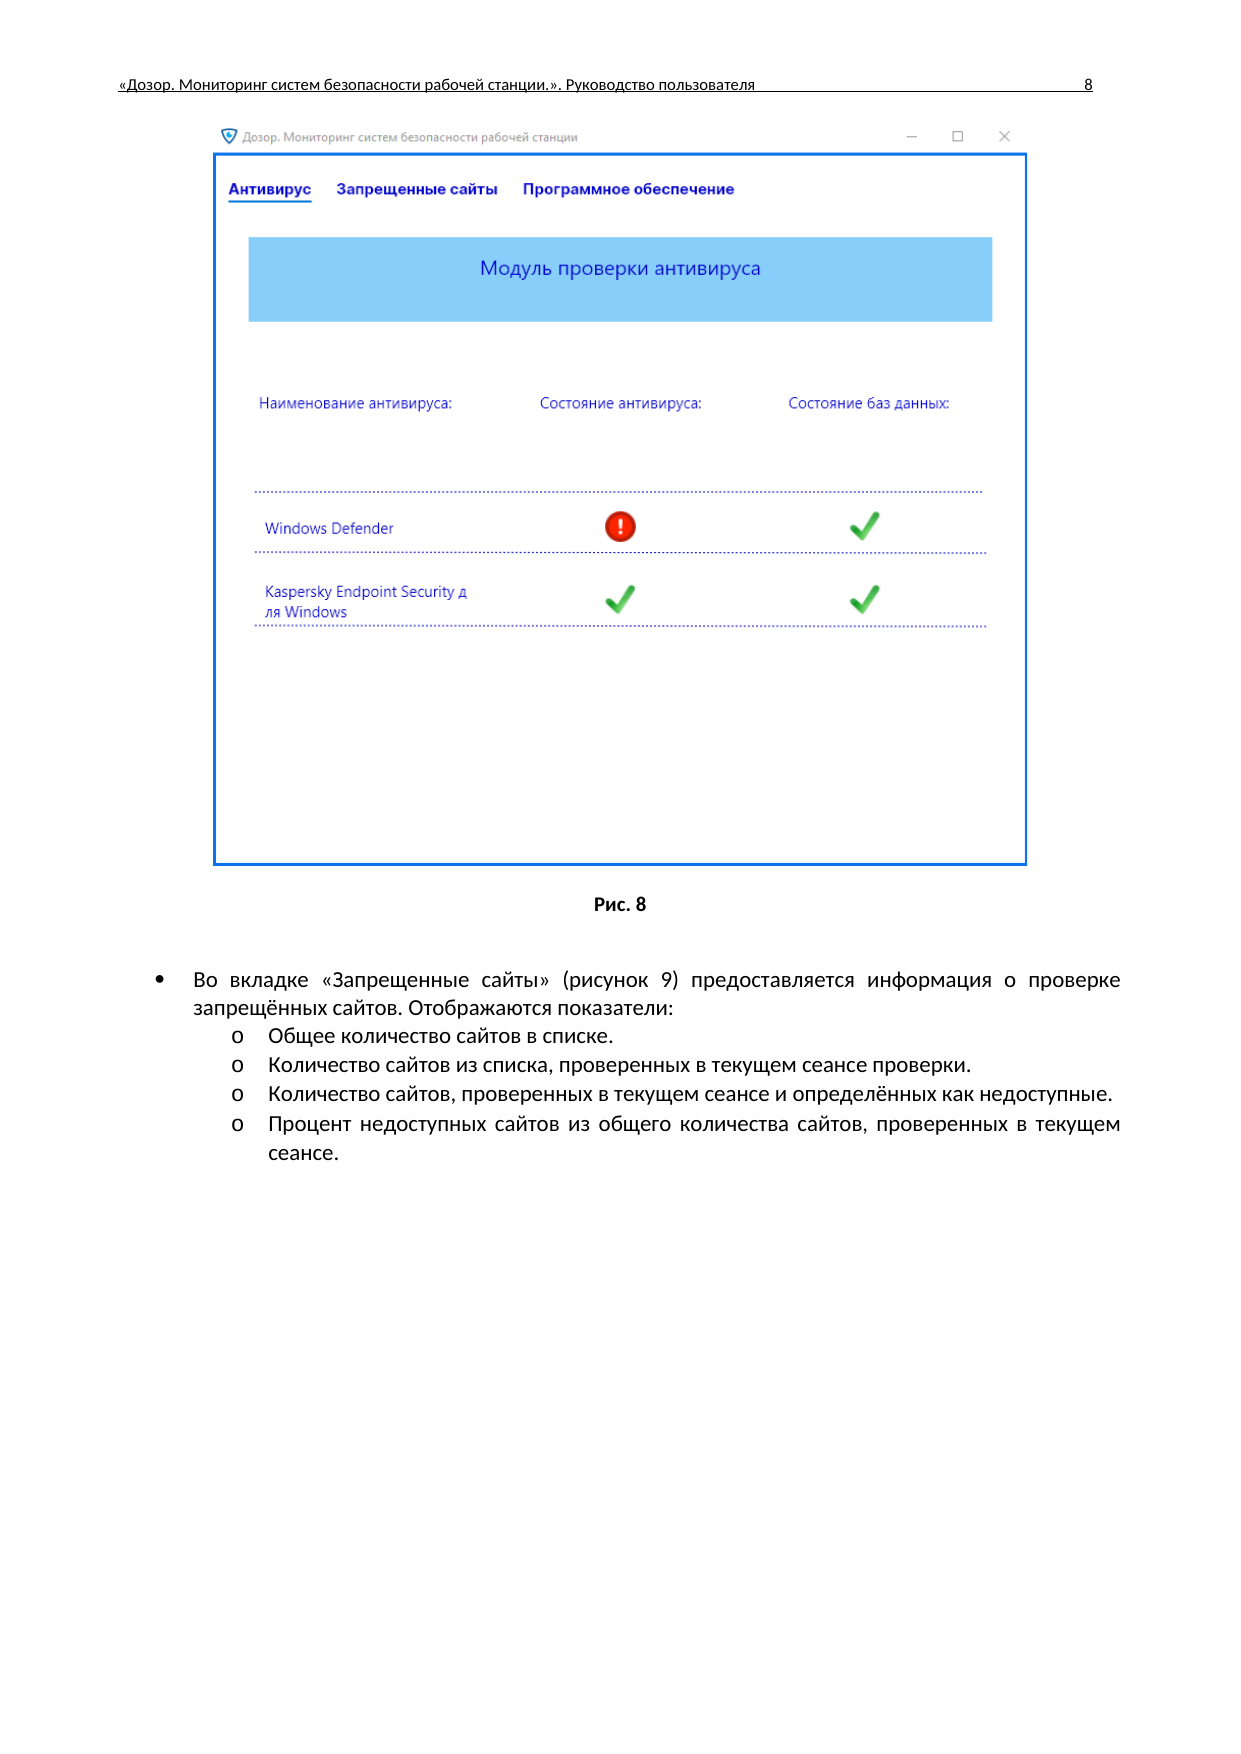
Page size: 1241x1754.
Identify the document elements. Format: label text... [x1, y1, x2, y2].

list Во вкладке «Запрещенные сайты» (рисунок 9) предоставляется информация о проверке запрещённых сайтов. Отображаются показатели: [156, 965, 1122, 1021]
list Процент недоступных сайтов из общего количества сайтов, проверенных в текущем сеансе. [231, 1109, 1122, 1166]
text Рис. 8 [118, 891, 1122, 916]
list Количество сайтов из списка, проверенных в текущем сеансе проверки. [231, 1050, 1122, 1079]
list Общее количество сайтов в списке. [231, 1021, 1122, 1050]
picture [213, 122, 1028, 866]
list Количество сайтов, проверенных в текущем сеансе и определённых как недоступные. [231, 1079, 1122, 1109]
